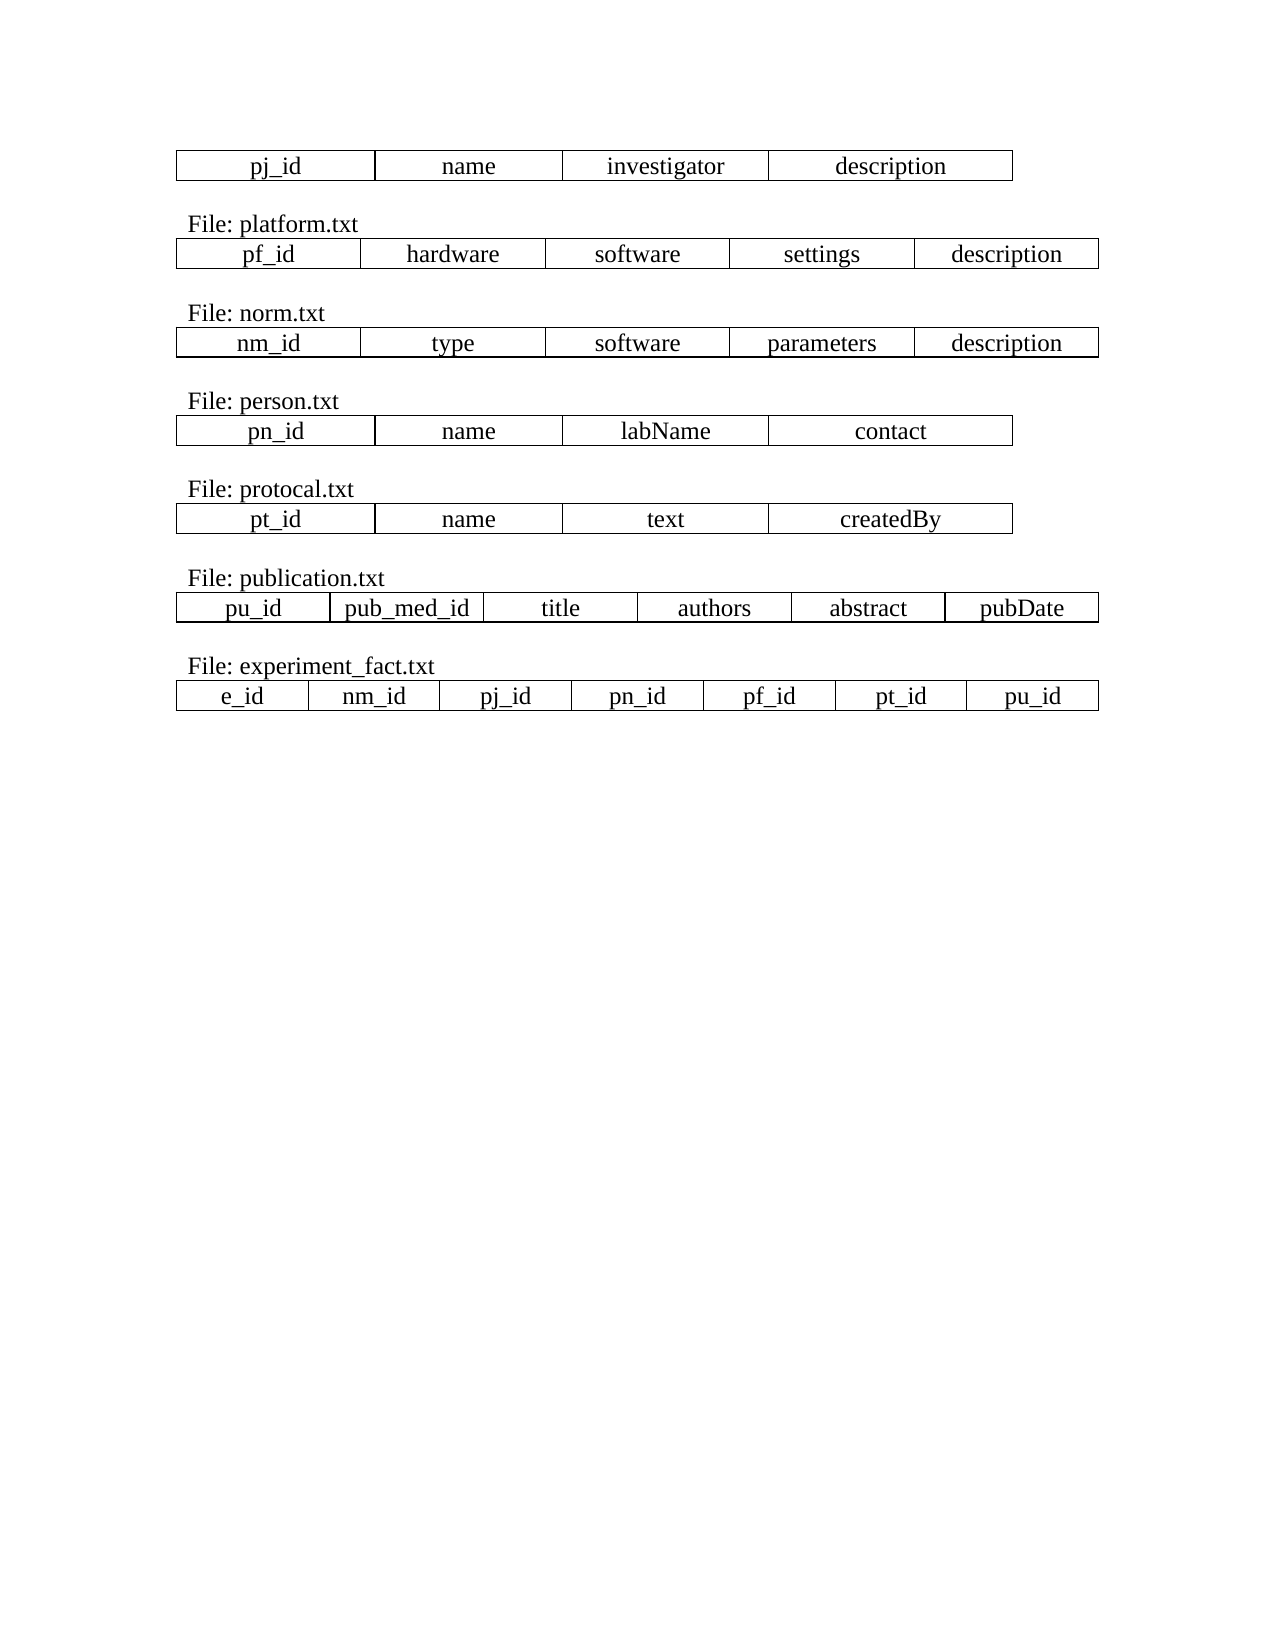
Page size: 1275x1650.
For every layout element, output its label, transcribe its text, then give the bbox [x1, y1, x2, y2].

table_header name [376, 504, 562, 533]
table_header pubDate [946, 593, 1098, 621]
text File: person.txt [187, 386, 1087, 415]
table_header contact [769, 416, 1012, 445]
table_header parameters [730, 328, 914, 356]
table_header pn_id [177, 416, 374, 445]
table_header createdBy [769, 504, 1012, 533]
table_header name [376, 151, 562, 180]
text File: publication.txt [187, 563, 1087, 592]
table_header nm_id [309, 681, 439, 710]
table_header pub_med_id [331, 593, 483, 621]
table_header title [484, 593, 637, 621]
text File: platform.txt [187, 209, 1087, 238]
table_header description [915, 239, 1098, 268]
table_header pu_id [967, 681, 1098, 710]
table_header name [376, 416, 562, 445]
table_header investigator [563, 151, 768, 180]
table_header software [546, 239, 729, 268]
table_header pt_id [836, 681, 966, 710]
table_header pu_id [177, 593, 329, 621]
table_header nm_id [177, 328, 360, 356]
text File: experiment_fact.txt [187, 651, 1087, 680]
table_header abstract [792, 593, 944, 621]
table_header pn_id [572, 681, 703, 710]
table_header pf_id [177, 239, 360, 268]
table_header pj_id [440, 681, 571, 710]
table_header settings [730, 239, 914, 268]
table_header description [915, 328, 1098, 356]
table_header software [546, 328, 729, 356]
table_header description [769, 151, 1012, 180]
table_header e_id [177, 681, 308, 710]
table_header pj_id [177, 151, 374, 180]
table_header pf_id [704, 681, 835, 710]
table_header labName [563, 416, 768, 445]
table_header text [563, 504, 768, 533]
table_header pt_id [177, 504, 374, 533]
table_header hardware [361, 239, 545, 268]
text File: protocal.txt [187, 474, 1087, 503]
table_header type [361, 328, 545, 356]
text File: norm.txt [187, 298, 1087, 327]
table_header authors [638, 593, 791, 621]
